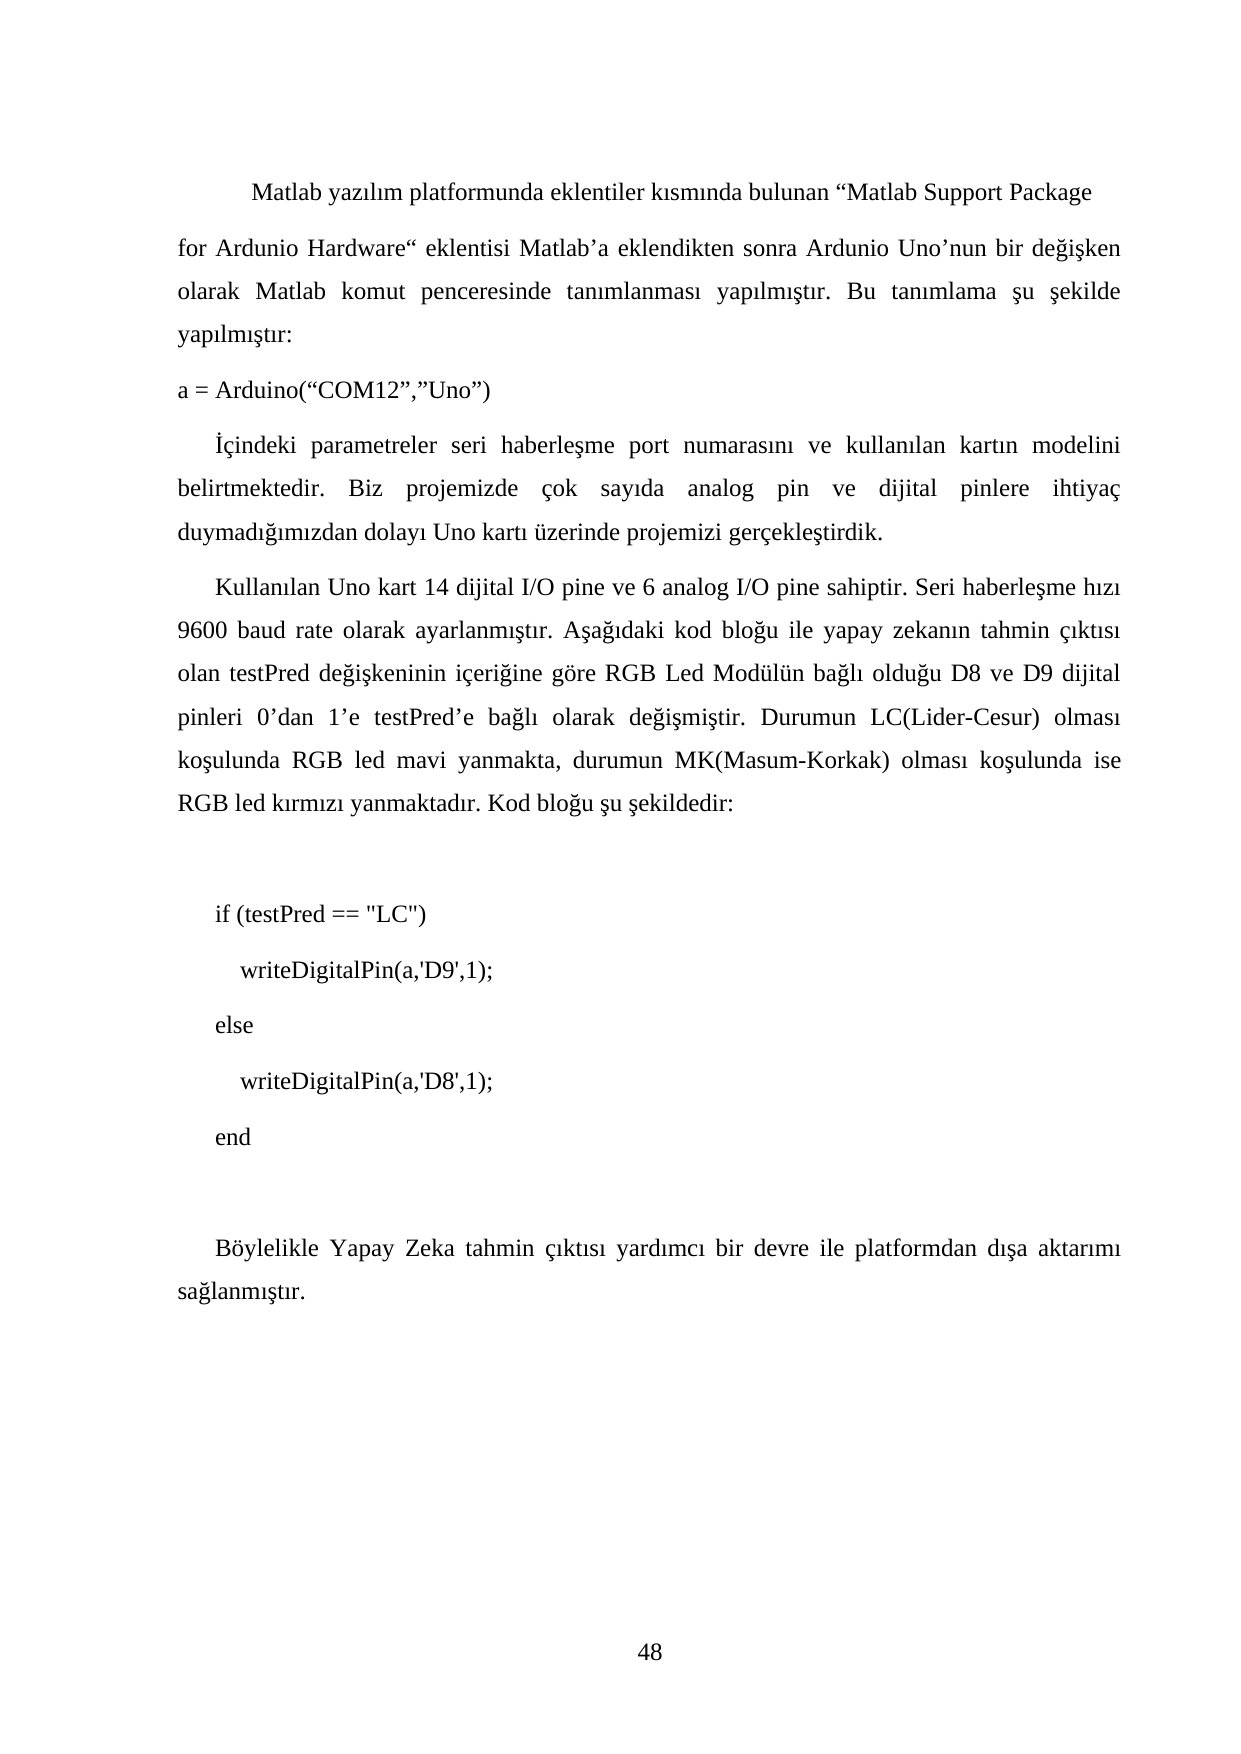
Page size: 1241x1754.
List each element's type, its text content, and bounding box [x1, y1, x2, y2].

text else [177, 1010, 1122, 1039]
text Kullanılan Uno kart 14 dijital I/O pine ve 6 analog I/O pine sahiptir. Seri haberleşme hızı 9600 baud rate olarak ayarlanmıştır. Aşağıdaki kod bloğu ile yapay zekanın tahmin çıktısı olan testPred değişkeninin içeriğine göre RGB Led Modülün bağlı olduğu D8 ve D9 dijital pinleri 0’dan 1’e testPred’e bağlı olarak değişmiştir. Durumun LC(Lider-Cesur) olması koşulunda RGB led mavi yanmakta, durumun MK(Masum-Korkak) olması koşulunda ise RGB led kırmızı yanmaktadır. Kod bloğu şu şekildedir: [177, 572, 1122, 817]
text İçindeki parametreler seri haberleşme port numarasını ve kullanılan kartın modelini belirtmektedir. Biz projemizde çok sayıda analog pin ve dijital pinlere ihtiyaç duymadığımızdan dolayı Uno kartı üzerinde projemizi gerçekleştirdik. [177, 430, 1122, 545]
text Böylelikle Yapay Zeka tahmin çıktısı yardımcı bir devre ile platformdan dışa aktarımı sağlanmıştır. [177, 1233, 1122, 1305]
text for Ardunio Hardware“ eklentisi Matlab’a eklendikten sonra Ardunio Uno’nun bir değişken olarak Matlab komut penceresinde tanımlanması yapılmıştır. Bu tanımlama şu şekilde yapılmıştır: [177, 233, 1122, 348]
text Matlab yazılım platformunda eklentiler kısmında bulunan “Matlab Support Package [215, 177, 1122, 206]
text writeDigitalPin(a,'D9',1); [177, 955, 1122, 983]
text if (testPred == "LC") [177, 899, 1122, 928]
text writeDigitalPin(a,'D8',1); [177, 1066, 1122, 1095]
text end [177, 1122, 1122, 1150]
text a = Arduino(“COM12”,”Uno”) [177, 375, 1122, 403]
